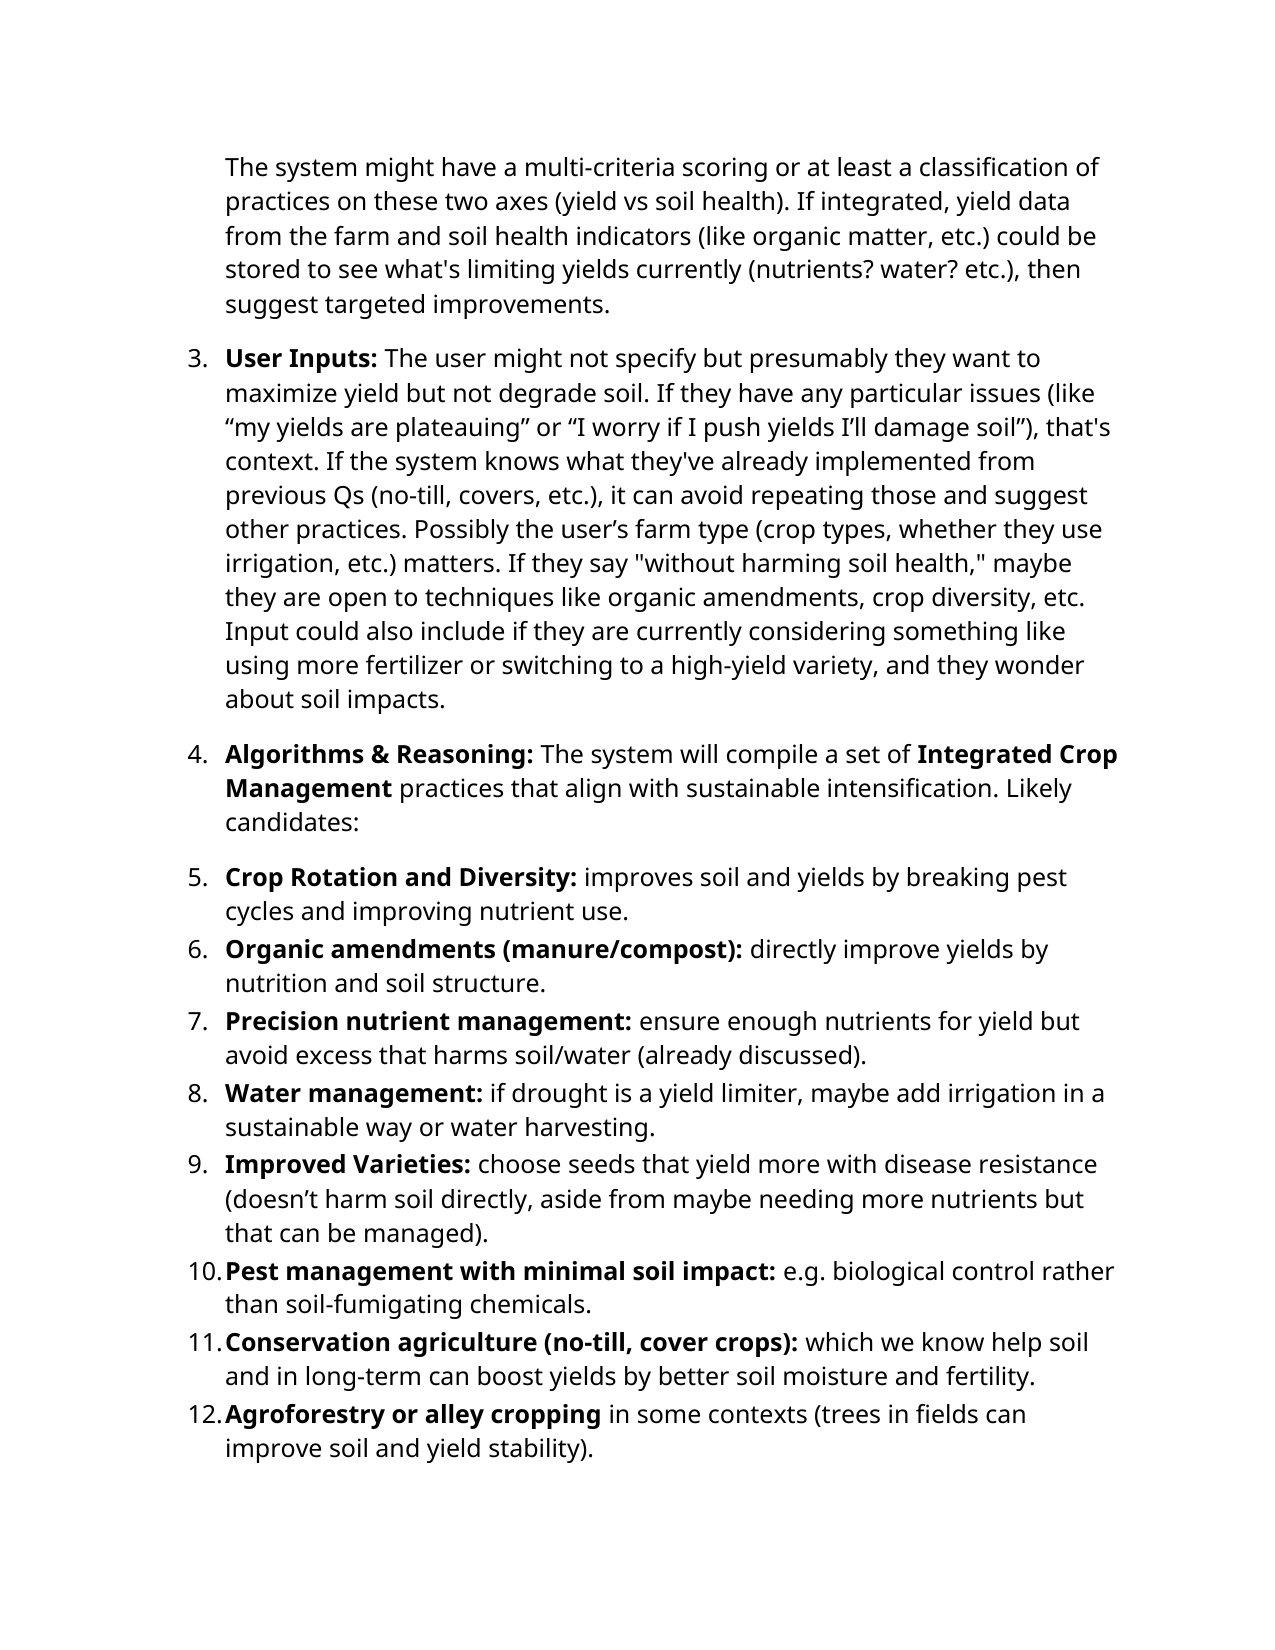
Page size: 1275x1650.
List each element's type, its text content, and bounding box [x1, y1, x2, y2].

list Pest management with minimal soil impact: e.g. biological control rather than soil-fumigating chemicals. [187, 1253, 1125, 1321]
list Organic amendments (manure/compost): directly improve yields by nutrition and soil structure. [187, 932, 1125, 1000]
list Conservation agriculture (no-till, cover crops): which we know help soil and in long-term can boost yields by better soil moisture and fertility. [187, 1325, 1125, 1393]
list Water management: if drought is a yield limiter, maybe add irrigation in a sustainable way or water harvesting. [187, 1075, 1125, 1143]
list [187, 150, 1125, 320]
list Improved Varieties: choose seeds that yield more with disease resistance (doesn’t harm soil directly, aside from maybe needing more nutrients but that can be managed). [187, 1147, 1125, 1249]
list Agroforestry or alley cropping in some contexts (trees in fields can improve soil and yield stability). [187, 1397, 1125, 1465]
list Algorithms & Reasoning: The system will compile a set of Integrated Crop Management practices that align with sustainable intensification. Likely candidates: [187, 737, 1125, 839]
list Crop Rotation and Diversity: improves soil and yields by breaking pest cycles and improving nutrient use. [187, 860, 1125, 928]
list Precision nutrient management: ensure enough nutrients for yield but avoid excess that harms soil/water (already discussed). [187, 1003, 1125, 1072]
list User Inputs: The user might not specify but presumably they want to maximize yield but not degrade soil. If they have any particular issues (like “my yields are plateauing” or “I worry if I push yields I’ll damage soil”), that's context. If the system knows what they've already implemented from previous Qs (no-till, covers, etc.), it can avoid repeating those and suggest other practices. Possibly the user’s farm type (crop types, whether they use irrigation, etc.) matters. If they say "without harming soil health," maybe they are open to techniques like organic amendments, crop diversity, etc. Input could also include if they are currently considering something like using more fertilizer or switching to a high-yield variety, and they wonder about soil impacts. [187, 341, 1125, 716]
